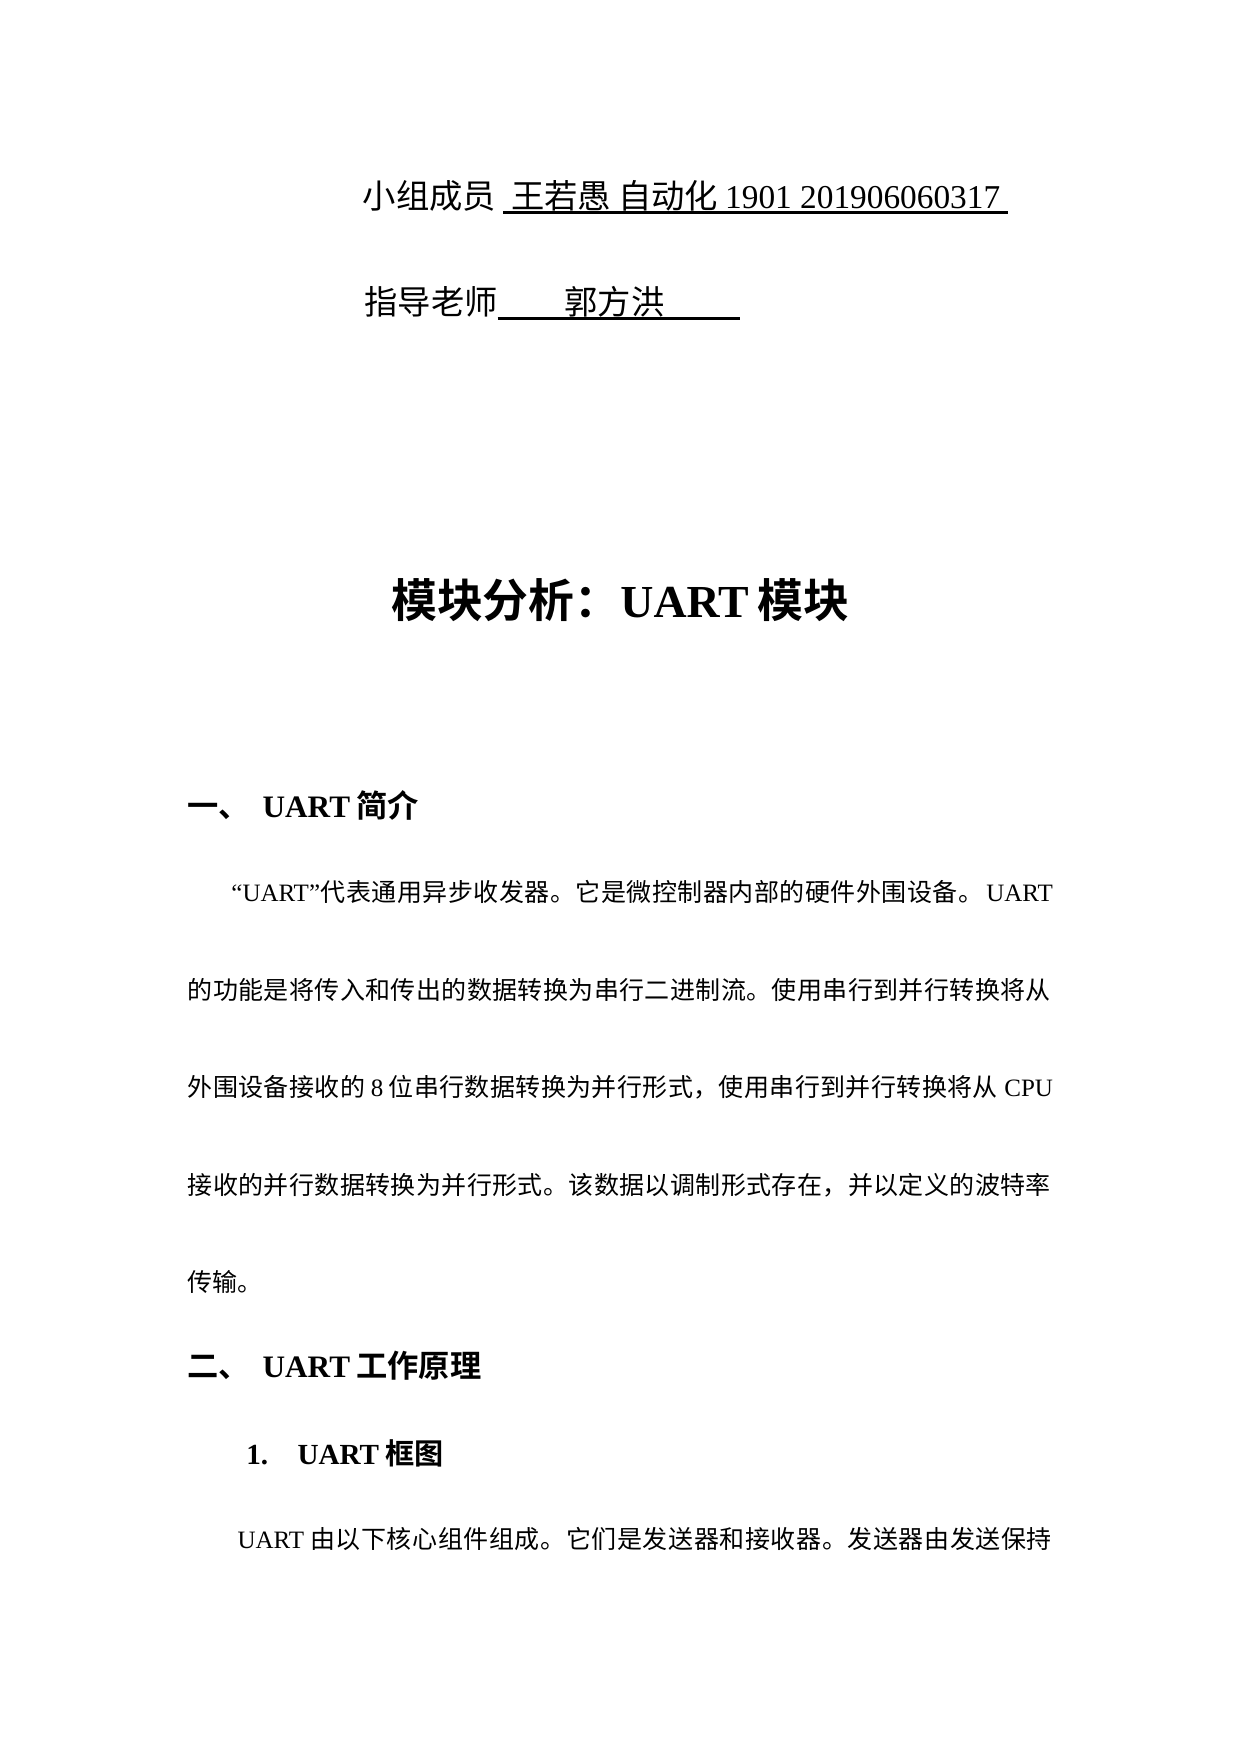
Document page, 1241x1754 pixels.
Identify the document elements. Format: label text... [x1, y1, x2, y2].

text 指导老师 郭方洪 [331, 268, 1053, 333]
list UART框图 [246, 1419, 1053, 1484]
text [187, 1505, 1053, 1570]
list UART简介 [187, 771, 1053, 836]
text 小组成员 王若愚 自动化1901 201906060317 [319, 162, 1053, 227]
text “UART”代表通用异步收发器。它是微控制器内部的硬件外围设备。UART的功能是将传入和传出的数据转换为串行二进制流。使用串行到并行转换将从外围设备接收的8位串行数据转换为并行形式，使用串行到并行转换将从CPU接收的并行数据转换为并行形式。该数据以调制形式存在，并以定义的波特率传输。 [187, 858, 1053, 1313]
text 模块分析：UART模块 [187, 549, 1053, 646]
list UART工作原理 [187, 1332, 1053, 1397]
